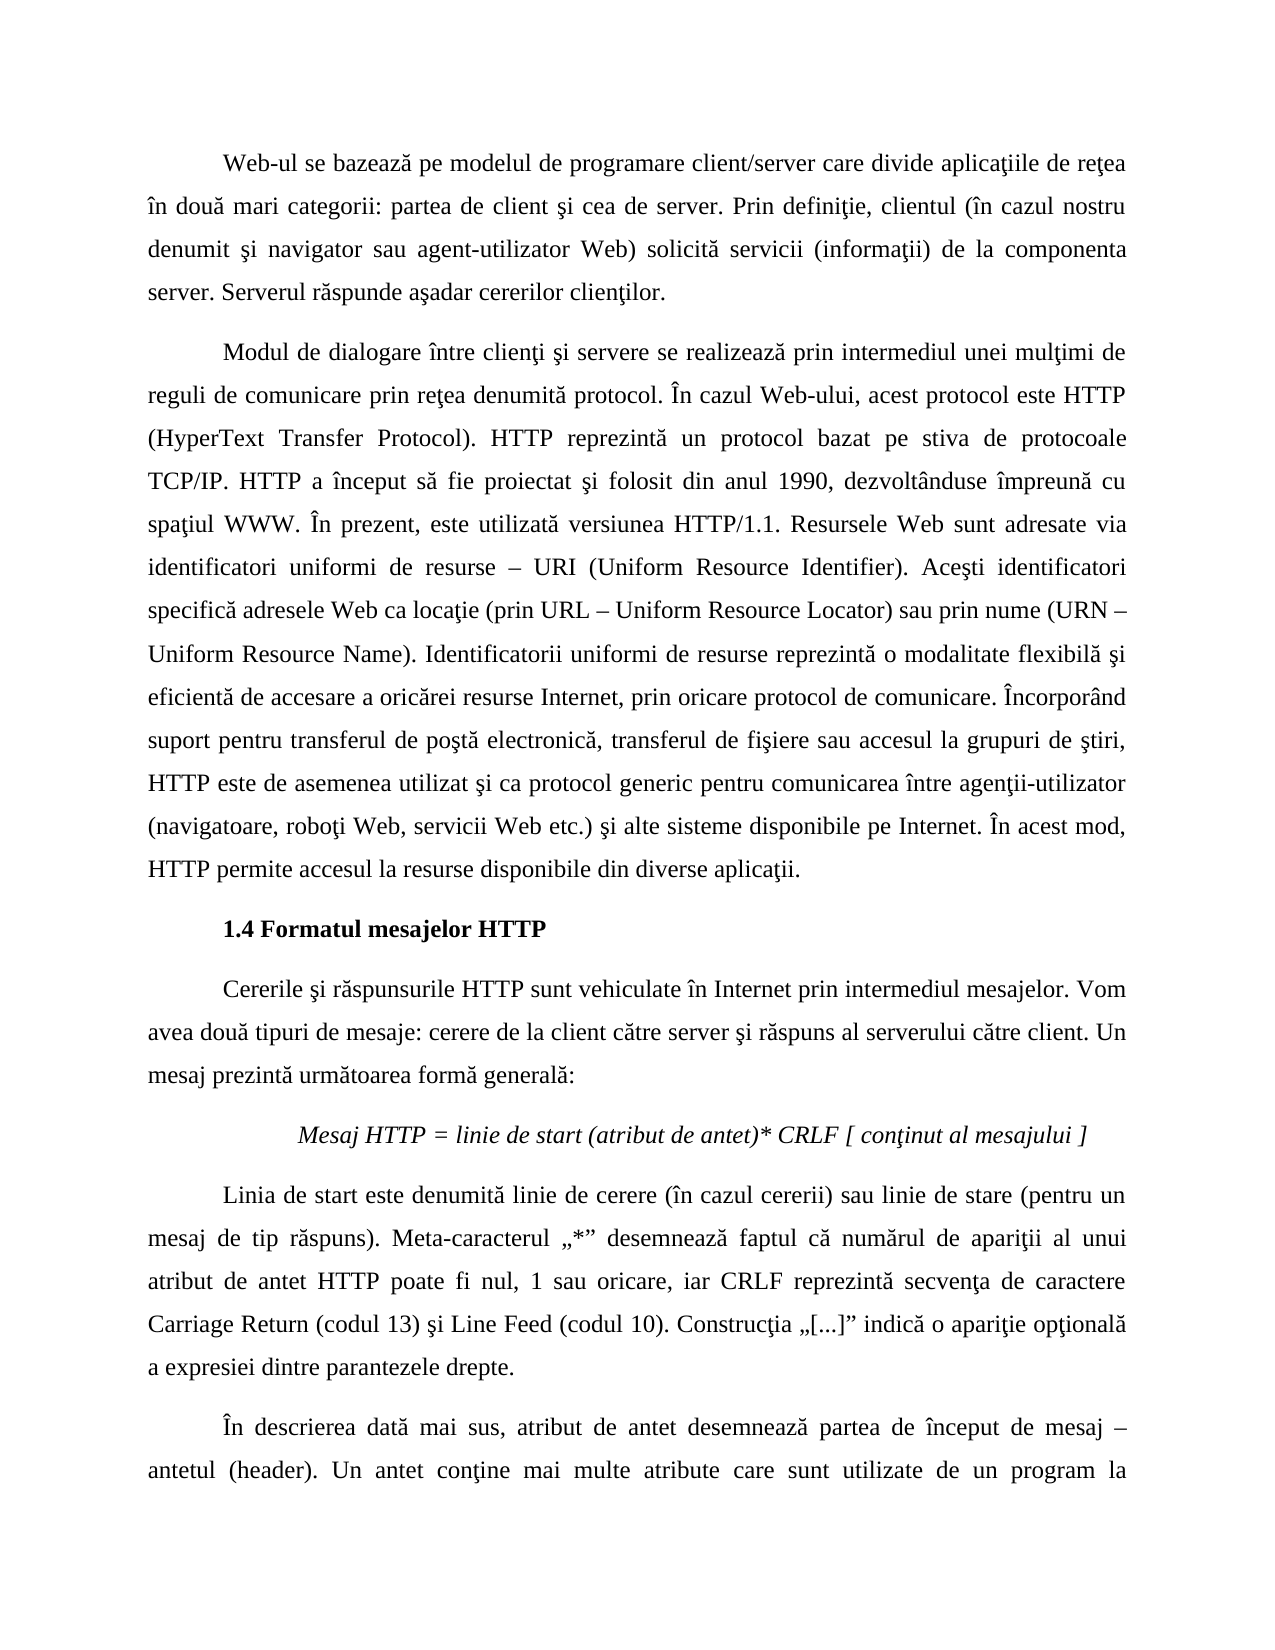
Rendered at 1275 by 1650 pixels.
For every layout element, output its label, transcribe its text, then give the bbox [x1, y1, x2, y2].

text Web-ul se bazează pe modelul de programare client/server care divide aplicaţiile de reţea în două mari categorii: partea de client şi cea de server. Prin definiţie, clientul (în cazul nostru denumit şi navigator sau agent-utilizator Web) solicită servicii (informaţii) de la componenta server. Serverul răspunde aşadar cererilor clienţilor. [148, 148, 1127, 306]
list Formatul mesajelor HTTP [223, 914, 1127, 943]
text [148, 1412, 1127, 1484]
text Cererile şi răspunsurile HTTP sunt vehiculate în Internet prin intermediul mesajelor. Vom avea două tipuri de mesaje: cerere de la client către server şi răspuns al serverului către client. Un mesaj prezintă următoarea formă generală: [148, 974, 1127, 1089]
text Linia de start este denumită linie de cerere (în cazul cererii) sau linie de stare (pentru un mesaj de tip răspuns). Meta-caracterul „*” desemnează faptul că numărul de apariţii al unui atribut de antet HTTP poate fi nul, 1 sau oricare, iar CRLF reprezintă secvenţa de caractere Carriage Return (codul 13) şi Line Feed (codul 10). Construcţia „[...]” indică o apariţie opţională a expresiei dintre parantezele drepte. [148, 1180, 1127, 1381]
text Modul de dialogare între clienţi şi servere se realizează prin intermediul unei mulţimi de reguli de comunicare prin reţea denumită protocol. În cazul Web-ului, acest protocol este HTTP (HyperText Transfer Protocol). HTTP reprezintă un protocol bazat pe stiva de protocoale TCP/IP. HTTP a început să fie proiectat şi folosit din anul 1990, dezvoltânduse împreună cu spaţiul WWW. În prezent, este utilizată versiunea HTTP/1.1. Resursele Web sunt adresate via identificatori uniformi de resurse – URI (Uniform Resource Identifier). Aceşti identificatori specifică adresele Web ca locaţie (prin URL – Uniform Resource Locator) sau prin nume (URN – Uniform Resource Name). Identificatorii uniformi de resurse reprezintă o modalitate flexibilă şi eficientă de accesare a oricărei resurse Internet, prin oricare protocol de comunicare. Încorporând suport pentru transferul de poştă electronică, transferul de fişiere sau accesul la grupuri de ştiri, HTTP este de asemenea utilizat şi ca protocol generic pentru comunicarea între agenţii-utilizator (navigatoare, roboţi Web, servicii Web etc.) şi alte sisteme disponibile pe Internet. În acest mod, HTTP permite accesul la resurse disponibile din diverse aplicaţii. [148, 337, 1127, 883]
list Mesaj HTTP = linie de start (atribut de antet)* CRLF [ conţinut al mesajului ] [260, 1120, 1127, 1149]
